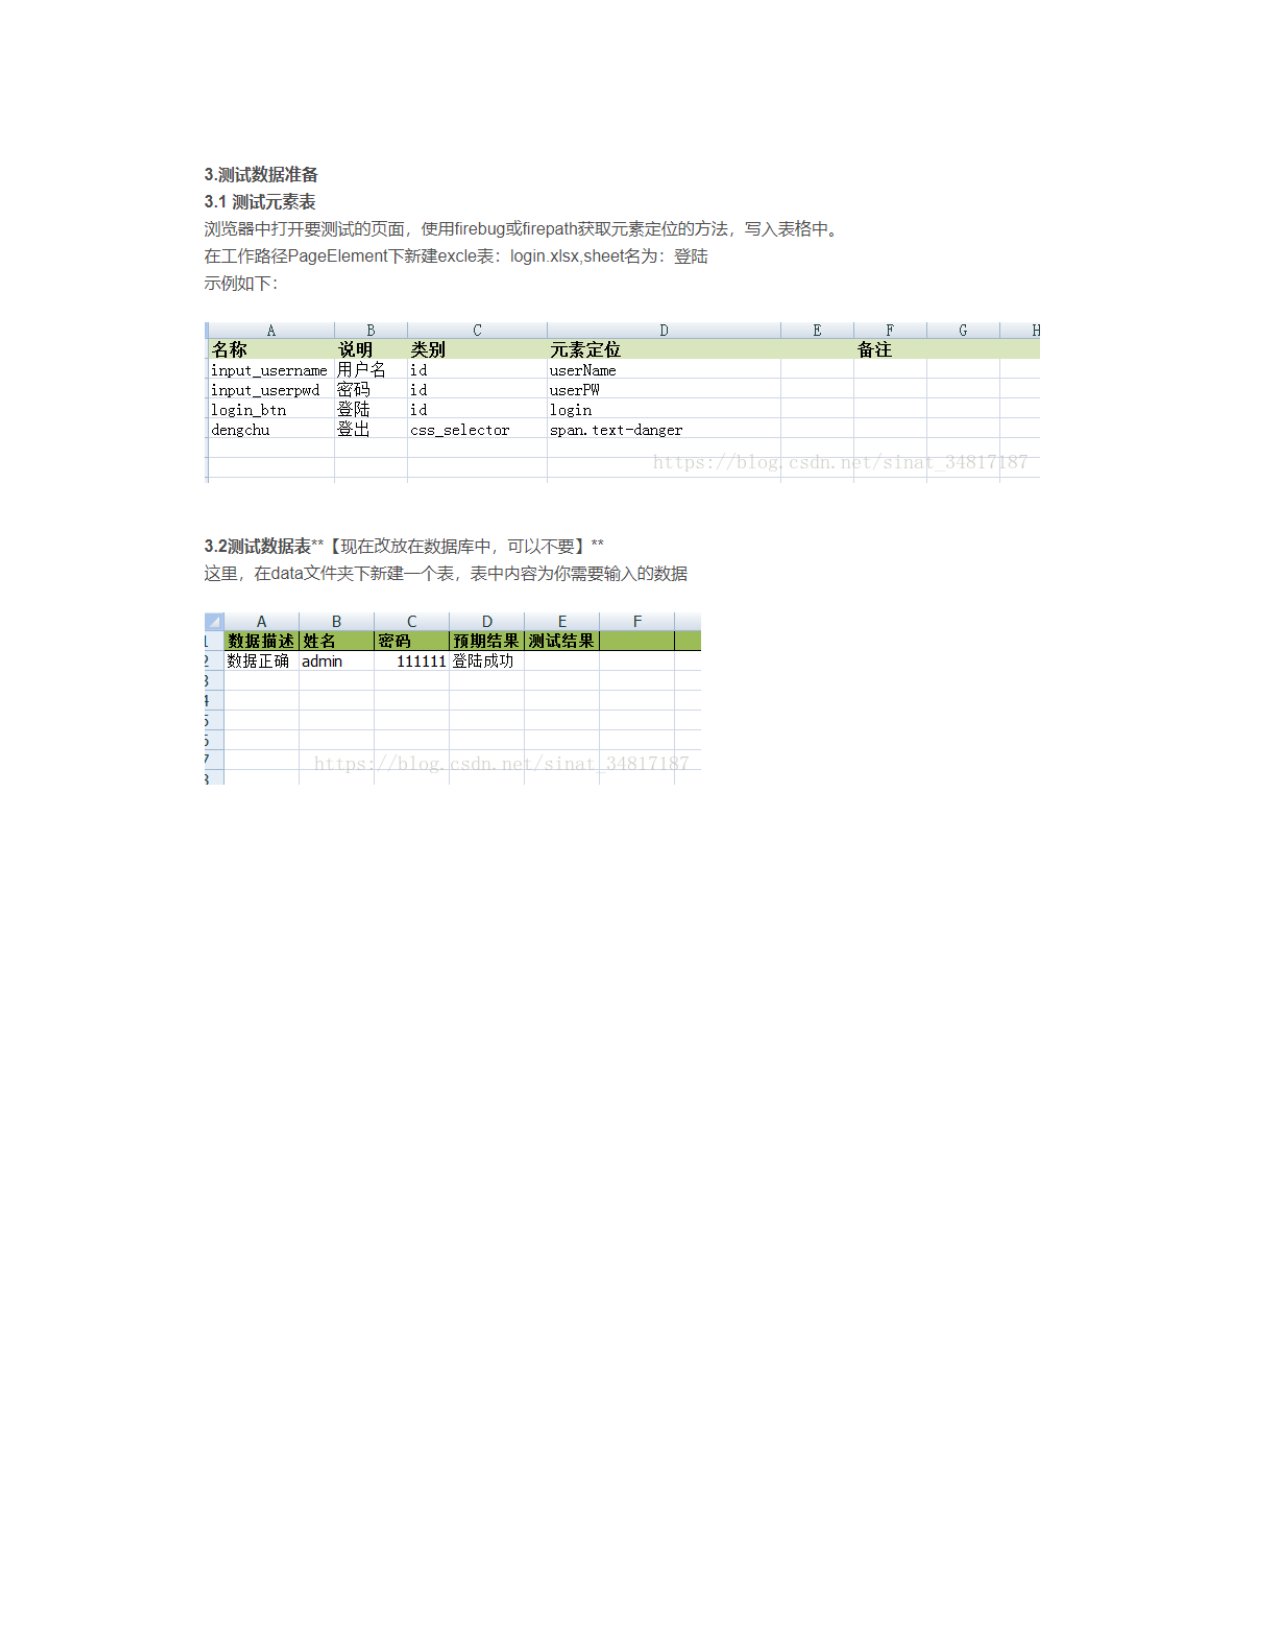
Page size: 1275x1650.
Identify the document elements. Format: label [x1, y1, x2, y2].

picture [187, 150, 1088, 816]
